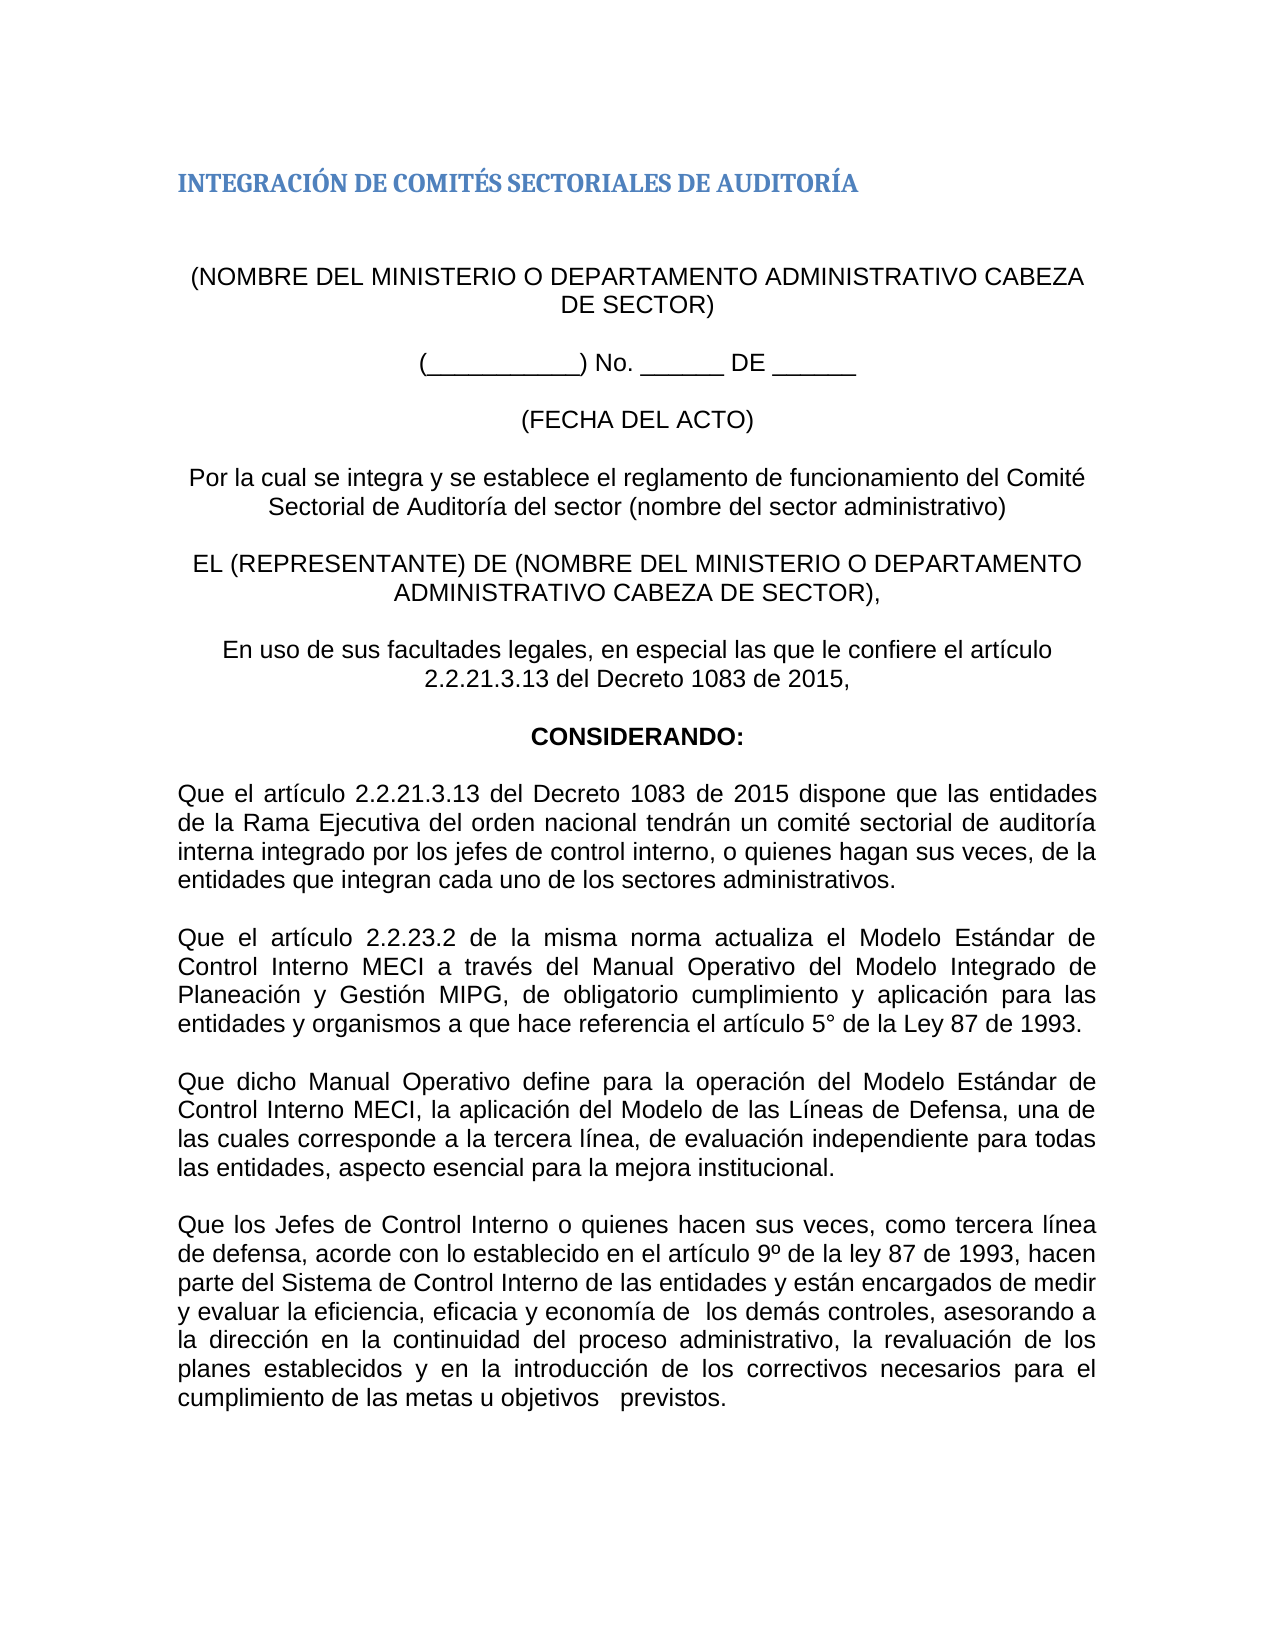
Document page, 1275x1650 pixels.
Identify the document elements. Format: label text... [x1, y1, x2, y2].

text Por la cual se integra y se establece el reglamento de funcionamiento del Comité Sectorial de Auditoría del sector (nombre del sector administrativo) [177, 463, 1098, 520]
text (NOMBRE DEL MINISTERIO O DEPARTAMENTO ADMINISTRATIVO CABEZA DE SECTOR) [177, 262, 1098, 319]
text (___________) No. ______ DE ______ [177, 348, 1098, 377]
text Que el artículo 2.2.23.2 de la misma norma actualiza el Modelo Estándar de Control Interno MECI a través del Manual Operativo del Modelo Integrado de Planeación y Gestión MIPG, de obligatorio cumplimiento y aplicación para las entidades y organismos a que hace referencia el artículo 5° de la Ley 87 de 1993. [177, 923, 1098, 1038]
text Que los Jefes de Control Interno o quienes hacen sus veces, como tercera línea de defensa, acorde con lo establecido en el artículo 9º de la ley 87 de 1993, hacen parte del Sistema de Control Interno de las entidades y están encargados de medir y evaluar la eficiencia, eficacia y economía de los demás controles, asesorando a la dirección en la continuidad del proceso administrativo, la revaluación de los planes establecidos y en la introducción de los correctivos necesarios para el cumplimiento de las metas u objetivos previstos. [177, 1210, 1098, 1412]
text En uso de sus facultades legales, en especial las que le confiere el artículo 2.2.21.3.13 del Decreto 1083 de 2015, [177, 635, 1098, 693]
text EL (REPRESENTANTE) DE (NOMBRE DEL MINISTERIO O DEPARTAMENTO ADMINISTRATIVO CABEZA DE SECTOR), [177, 549, 1098, 607]
text Que el artículo 2.2.21.3.13 del Decreto 1083 de 2015 dispone que las entidades de la Rama Ejecutiva del orden nacional tendrán un comité sectorial de auditoría interna integrado por los jefes de control interno, o quienes hagan sus veces, de la entidades que integran cada uno de los sectores administrativos. [177, 779, 1098, 894]
subtitle INTEGRACIÓN DE COMITÉS SECTORIALES DE AUDITORÍA [177, 168, 1098, 199]
text (FECHA DEL ACTO) [177, 405, 1098, 434]
text Que dicho Manual Operativo define para la operación del Modelo Estándar de Control Interno MECI, la aplicación del Modelo de las Líneas de Defensa, una de las cuales corresponde a la tercera línea, de evaluación independiente para todas las entidades, aspecto esencial para la mejora institucional. [177, 1067, 1098, 1182]
text CONSIDERANDO: [177, 722, 1098, 750]
